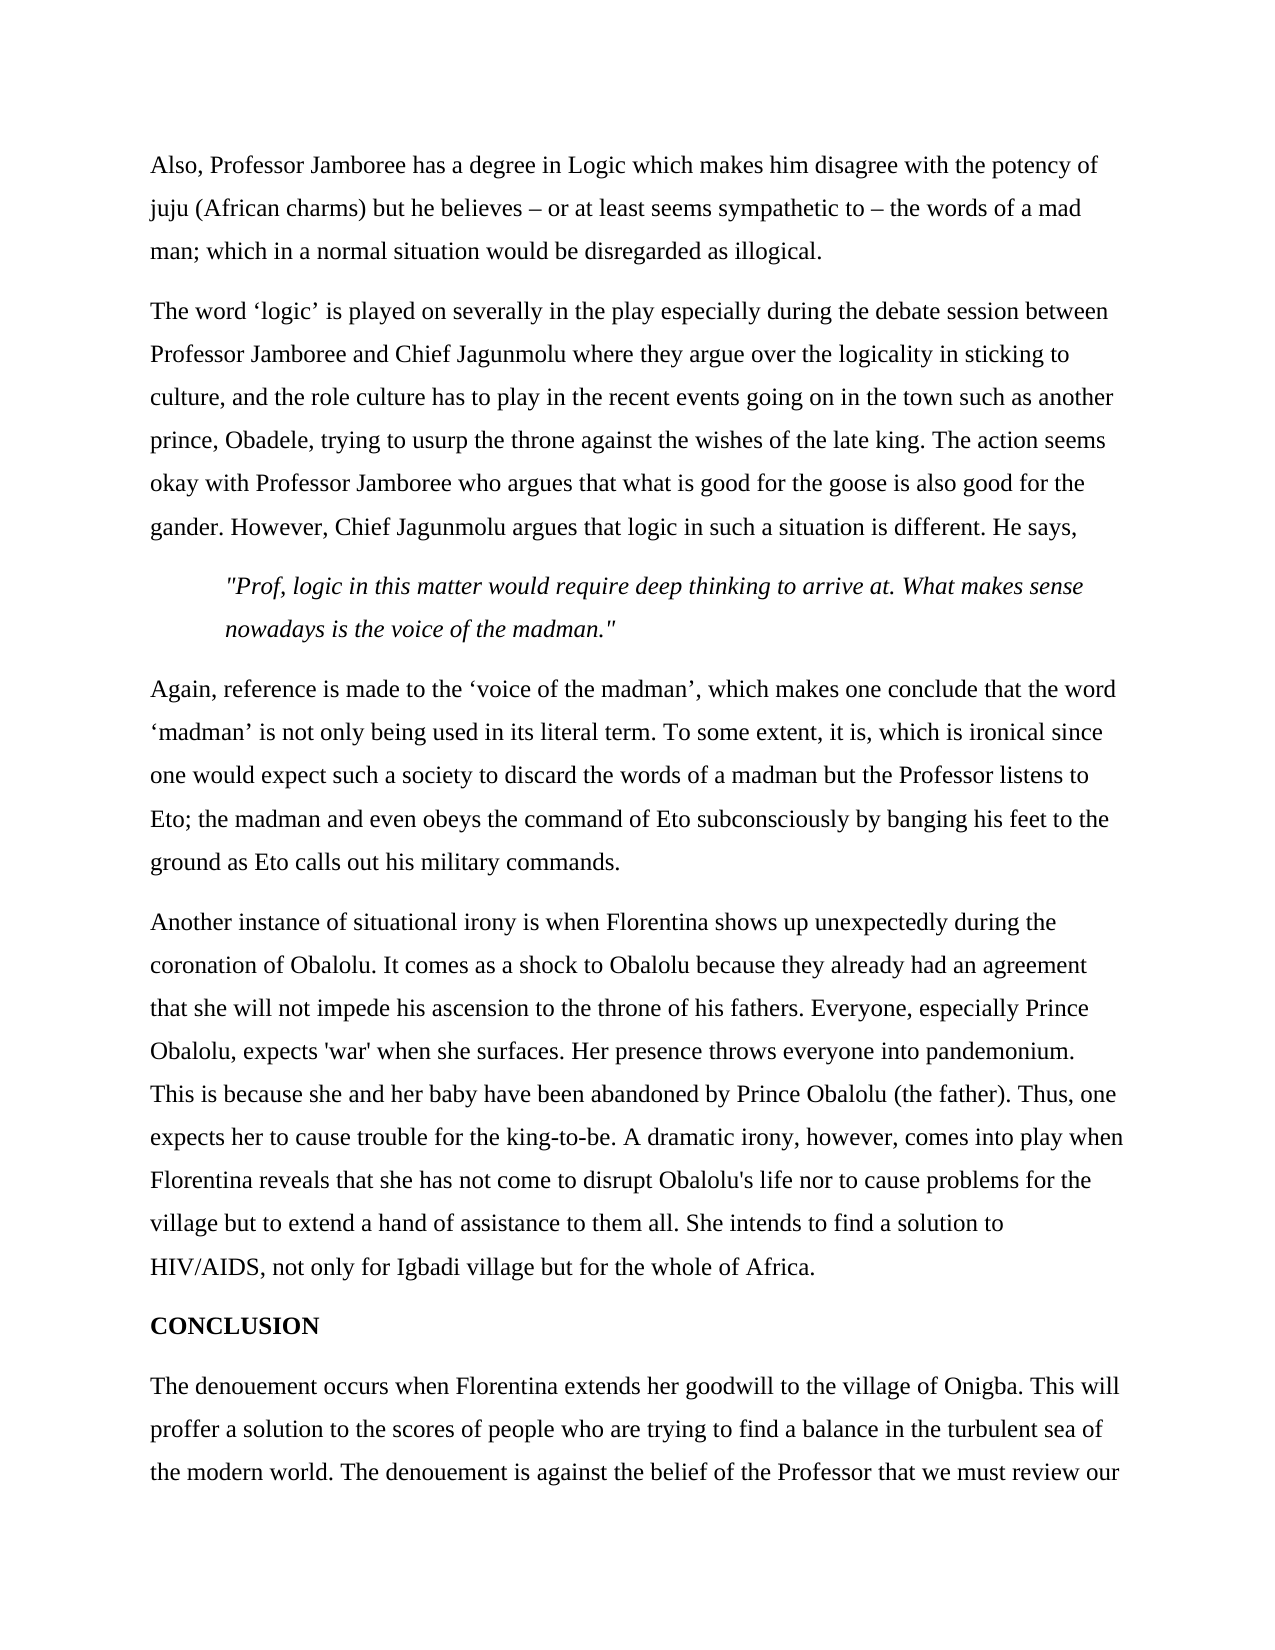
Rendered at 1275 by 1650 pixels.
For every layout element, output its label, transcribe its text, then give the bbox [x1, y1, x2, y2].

text CONCLUSION [150, 1311, 1125, 1340]
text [150, 1371, 1125, 1486]
text Also, Professor Jamboree has a degree in Logic which makes him disagree with the potency of juju (African charms) but he believes – or at least seems sympathetic to – the words of a mad man; which in a normal situation would be disregarded as illogical. [150, 150, 1125, 265]
text Again, reference is made to the ‘voice of the madman’, which makes one conclude that the word ‘madman’ is not only being used in its literal term. To some extent, it is, which is ironical since one would expect such a society to discard the words of a madman but the Professor listens to Eto; the madman and even obeys the command of Eto subconsciously by banging his feet to the ground as Eto calls out his military commands. [150, 674, 1125, 876]
text "Prof, logic in this matter would require deep thinking to arrive at. What makes sense nowadays is the voice of the madman." [225, 571, 1125, 643]
text The word ‘logic’ is played on severally in the play especially during the debate session between Professor Jamboree and Chief Jagunmolu where they argue over the logicality in sticking to culture, and the role culture has to play in the recent events going on in the town such as another prince, Obadele, trying to usurp the throne against the wishes of the late king. The action seems okay with Professor Jamboree who argues that what is good for the goose is also good for the gander. However, Chief Jagunmolu argues that logic in such a situation is different. He says, [150, 296, 1125, 540]
text Another instance of situational irony is when Florentina shows up unexpectedly during the coronation of Obalolu. It comes as a shock to Obalolu because they already had an agreement that she will not impede his ascension to the throne of his fathers. Everyone, especially Prince Obalolu, expects 'war' when she surfaces. Her presence throws everyone into pandemonium. This is because she and her baby have been abandoned by Prince Obalolu (the father). Thus, one expects her to cause trouble for the king-to-be. A dramatic irony, however, comes into play when Florentina reveals that she has not come to disrupt Obalolu's life nor to cause problems for the village but to extend a hand of assistance to them all. She intends to find a solution to HIV/AIDS, not only for Igbadi village but for the whole of Africa. [150, 907, 1125, 1280]
